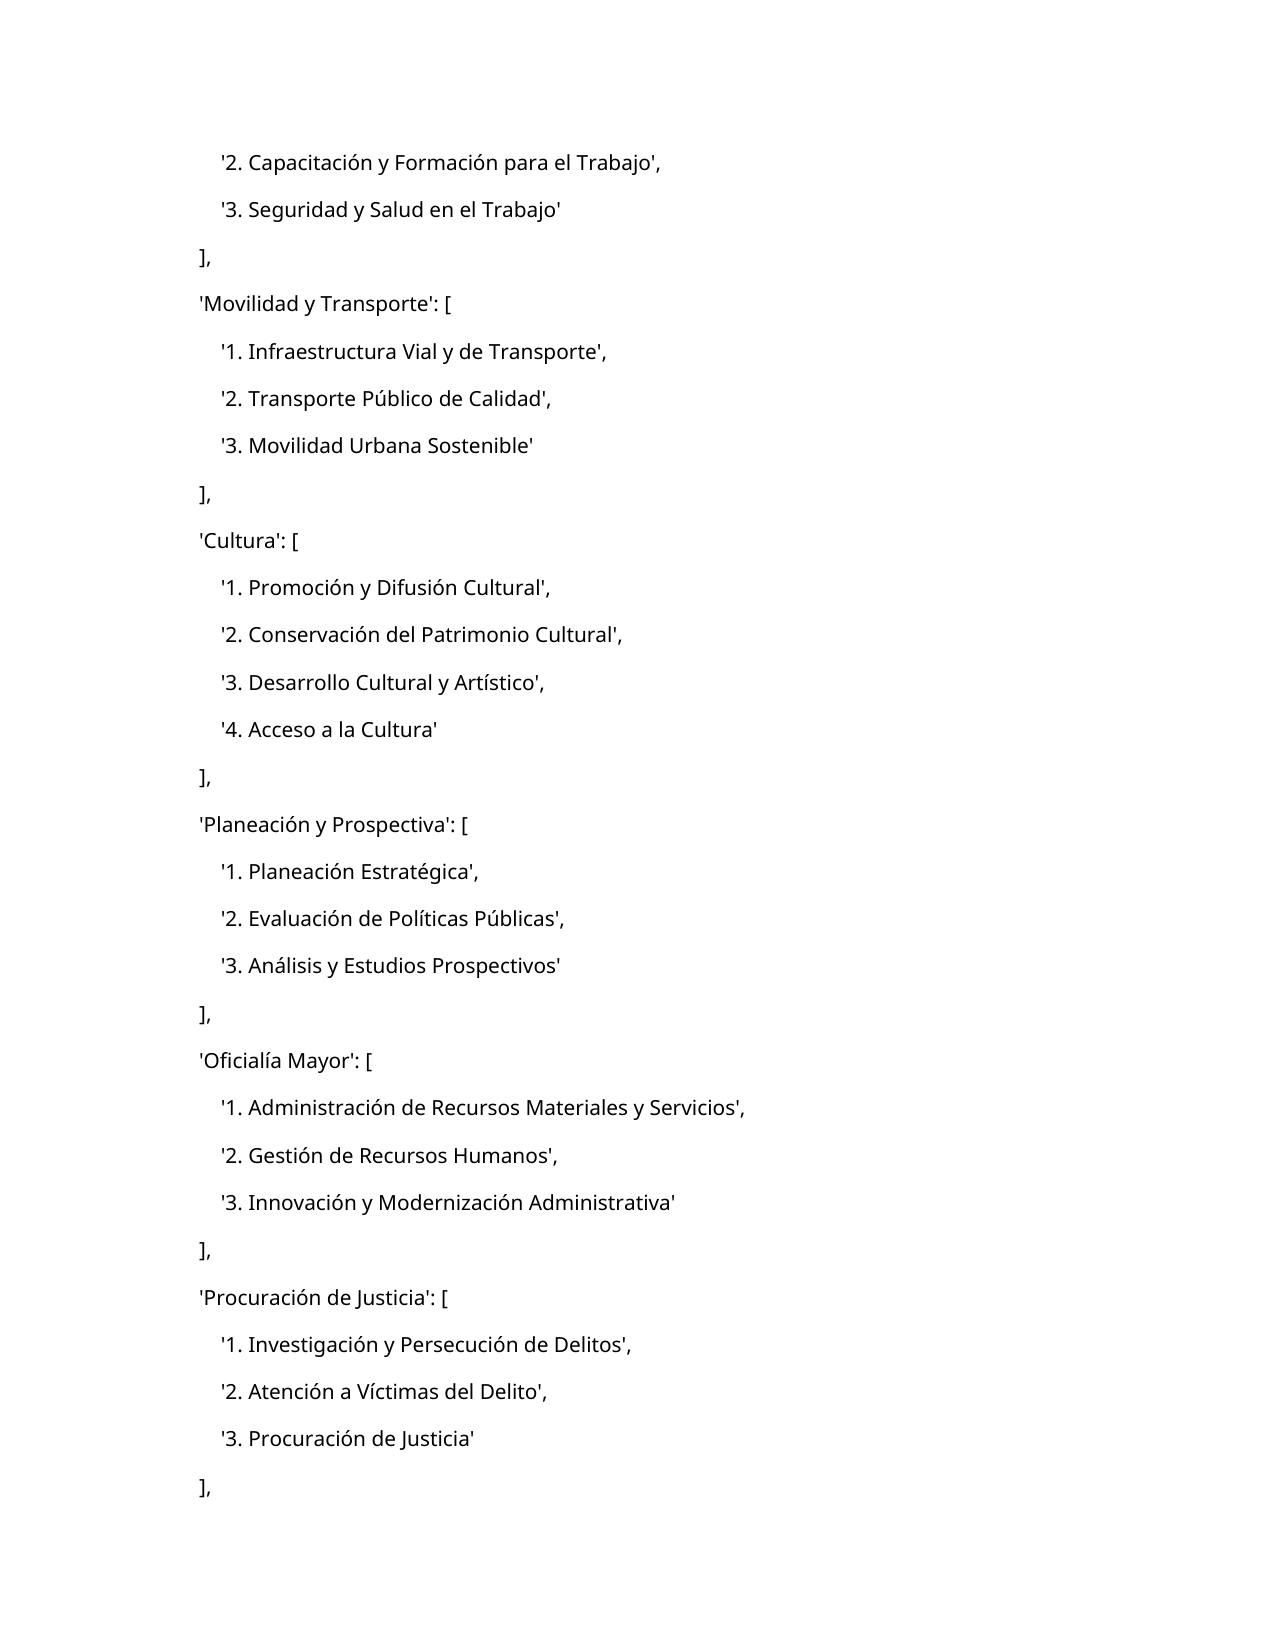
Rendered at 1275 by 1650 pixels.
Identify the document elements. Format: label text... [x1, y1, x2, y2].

text '2. Atención a Víctimas del Delito', [177, 1377, 1098, 1406]
text '2. Conservación del Patrimonio Cultural', [177, 621, 1098, 649]
text '1. Administración de Recursos Materiales y Servicios', [177, 1093, 1098, 1122]
text '1. Planeación Estratégica', [177, 857, 1098, 885]
text '1. Promoción y Difusión Cultural', [177, 573, 1098, 602]
text '2. Capacitación y Formación para el Trabajo', [177, 148, 1098, 176]
text 'Cultura': [ [177, 526, 1098, 554]
text ], [177, 762, 1098, 791]
text '4. Acceso a la Cultura' [177, 715, 1098, 743]
text '3. Procuración de Justicia' [177, 1424, 1098, 1453]
text '1. Investigación y Persecución de Delitos', [177, 1330, 1098, 1358]
text ], [177, 479, 1098, 507]
text '3. Desarrollo Cultural y Artístico', [177, 668, 1098, 696]
text ], [177, 999, 1098, 1027]
text ], [177, 242, 1098, 271]
text 'Procuración de Justicia': [ [177, 1283, 1098, 1311]
text '2. Evaluación de Políticas Públicas', [177, 904, 1098, 933]
text '2. Gestión de Recursos Humanos', [177, 1141, 1098, 1169]
text '2. Transporte Público de Calidad', [177, 384, 1098, 412]
text '3. Seguridad y Salud en el Trabajo' [177, 195, 1098, 223]
text 'Oficialía Mayor': [ [177, 1046, 1098, 1074]
text 'Movilidad y Transporte': [ [177, 289, 1098, 318]
text ], [177, 1472, 1098, 1500]
text '3. Análisis y Estudios Prospectivos' [177, 952, 1098, 980]
text '3. Innovación y Modernización Administrativa' [177, 1188, 1098, 1216]
text 'Planeación y Prospectiva': [ [177, 810, 1098, 838]
text '1. Infraestructura Vial y de Transporte', [177, 337, 1098, 365]
text ], [177, 1235, 1098, 1264]
text '3. Movilidad Urbana Sostenible' [177, 431, 1098, 460]
